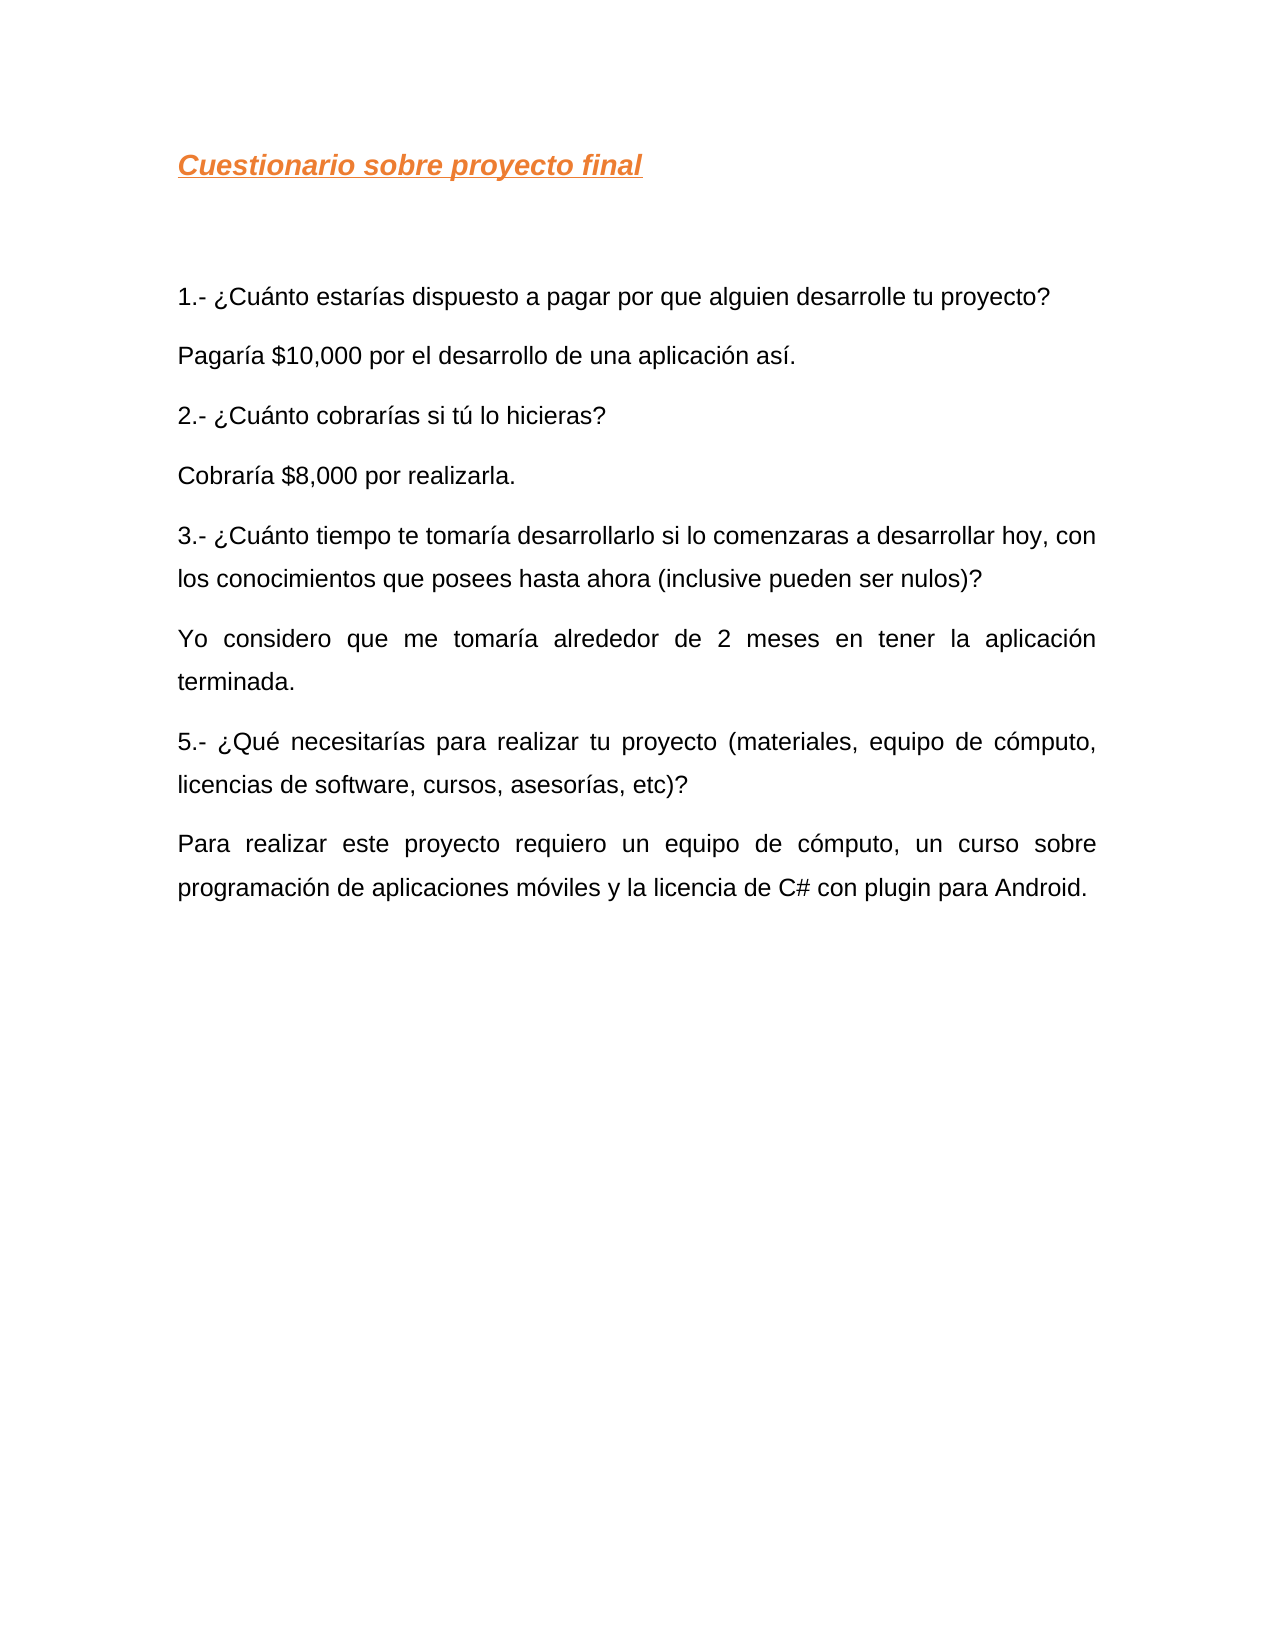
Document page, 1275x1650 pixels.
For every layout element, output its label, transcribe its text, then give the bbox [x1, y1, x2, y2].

text Para realizar este proyecto requiero un equipo de cómputo, un curso sobre programación de aplicaciones móviles y la licencia de C# con plugin para Android. [177, 829, 1098, 901]
text Cobraría $8,000 por realizarla. [177, 461, 1098, 490]
text Pagaría $10,000 por el desarrollo de una aplicación así. [177, 341, 1098, 370]
text 3.- ¿Cuánto tiempo te tomaría desarrollarlo si lo comenzaras a desarrollar hoy, con los conocimientos que posees hasta ahora (inclusive pueden ser nulos)? [177, 521, 1098, 593]
text Yo considero que me tomaría alrededor de 2 meses en tener la aplicación terminada. [177, 624, 1098, 696]
text Cuestionario sobre proyecto final [177, 148, 1098, 181]
text 2.- ¿Cuánto cobrarías si tú lo hicieras? [177, 401, 1098, 430]
text 5.- ¿Qué necesitarías para realizar tu proyecto (materiales, equipo de cómputo, licencias de software, cursos, asesorías, etc)? [177, 727, 1098, 798]
text 1.- ¿Cuánto estarías dispuesto a pagar por que alguien desarrolle tu proyecto? [177, 282, 1098, 310]
